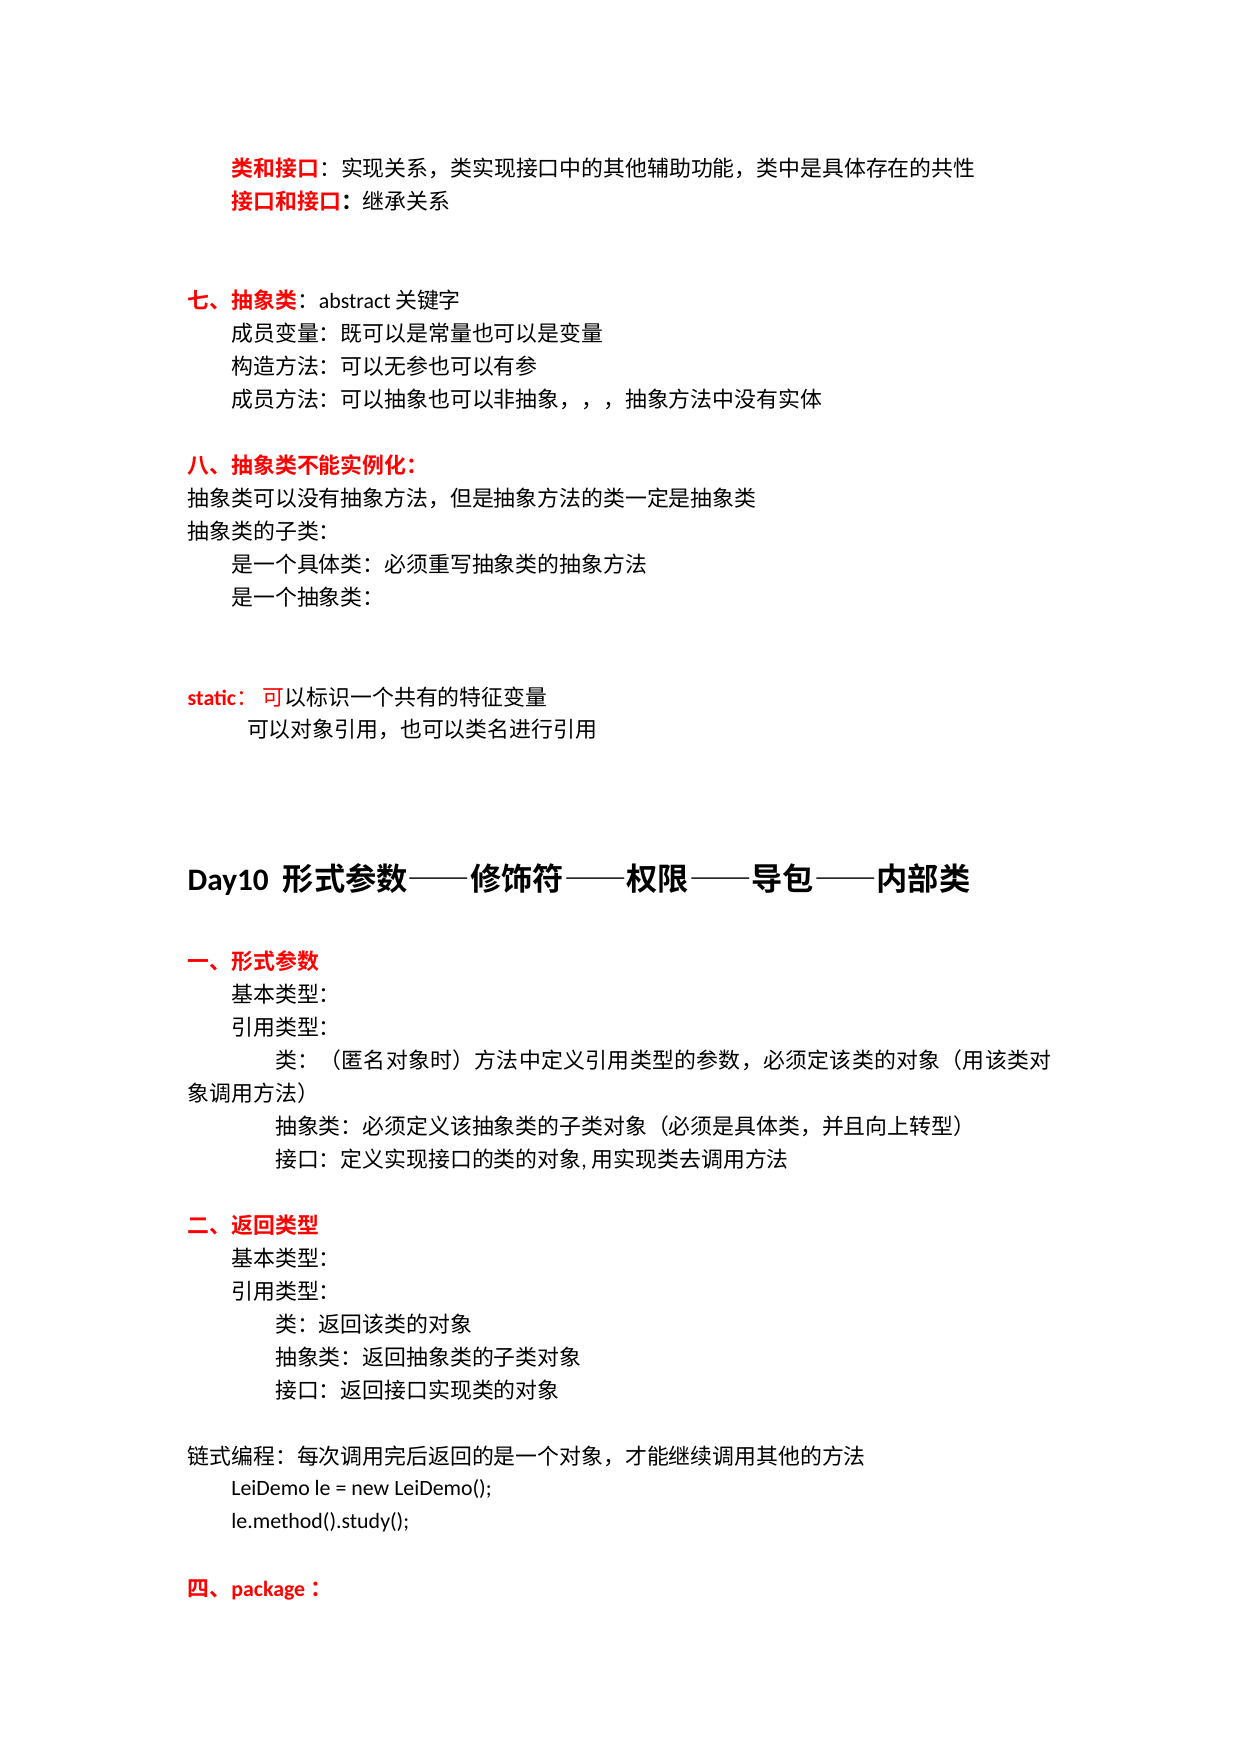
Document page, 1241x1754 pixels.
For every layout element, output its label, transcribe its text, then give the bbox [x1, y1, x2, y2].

text 抽象类的子类： [187, 514, 1053, 547]
text 是一个抽象类： [187, 580, 1053, 613]
text 类和接口：实现关系，类实现接口中的其他辅助功能，类中是具体存在的共性 [187, 151, 1053, 183]
text static： 可以标识一个共有的特征变量 [187, 679, 1053, 712]
text 构造方法：可以无参也可以有参 [187, 349, 1053, 382]
text LeiDemo le = new LeiDemo(); [187, 1471, 1053, 1504]
text 抽象类可以没有抽象方法，但是抽象方法的类一定是抽象类 [187, 481, 1053, 514]
text 接口：定义实现接口的类的对象, 用实现类去调用方法 [187, 1141, 1053, 1174]
text 成员方法：可以抽象也可以非抽象，，，抽象方法中没有实体 [187, 382, 1053, 415]
text 抽象类：必须定义该抽象类的子类对象（必须是具体类，并且向上转型） [187, 1108, 1053, 1141]
text 引用类型： [187, 1273, 1053, 1306]
text 类：返回该类的对象 [187, 1306, 1053, 1339]
text 基本类型： [187, 1240, 1053, 1273]
text 抽象类：返回抽象类的子类对象 [187, 1339, 1053, 1372]
text Day10 形式参数——修饰符——权限——导包——内部类 [187, 844, 1053, 910]
text 链式编程：每次调用完后返回的是一个对象，才能继续调用其他的方法 [187, 1438, 1053, 1471]
text 引用类型： [187, 1009, 1053, 1042]
text 一、形式参数 [187, 943, 1053, 976]
text 成员变量：既可以是常量也可以是变量 [187, 316, 1053, 349]
text 七、抽象类：abstract关键字 [187, 283, 1053, 316]
text 二、返回类型 [187, 1207, 1053, 1240]
text le.method().study(); [187, 1504, 1053, 1537]
list package ： [187, 1570, 1053, 1603]
text 可以对象引用，也可以类名进行引用 [187, 712, 1053, 745]
text 接口和接口：继承关系 [187, 183, 1053, 217]
text 是一个具体类：必须重写抽象类的抽象方法 [187, 547, 1053, 580]
text 类：（匿名对象时）方法中定义引用类型的参数，必须定该类的对象（用该类对象调用方法） [187, 1042, 1053, 1108]
text 基本类型： [187, 976, 1053, 1009]
text 接口：返回接口实现类的对象 [187, 1372, 1053, 1405]
text 八、抽象类不能实例化： [187, 448, 1053, 481]
